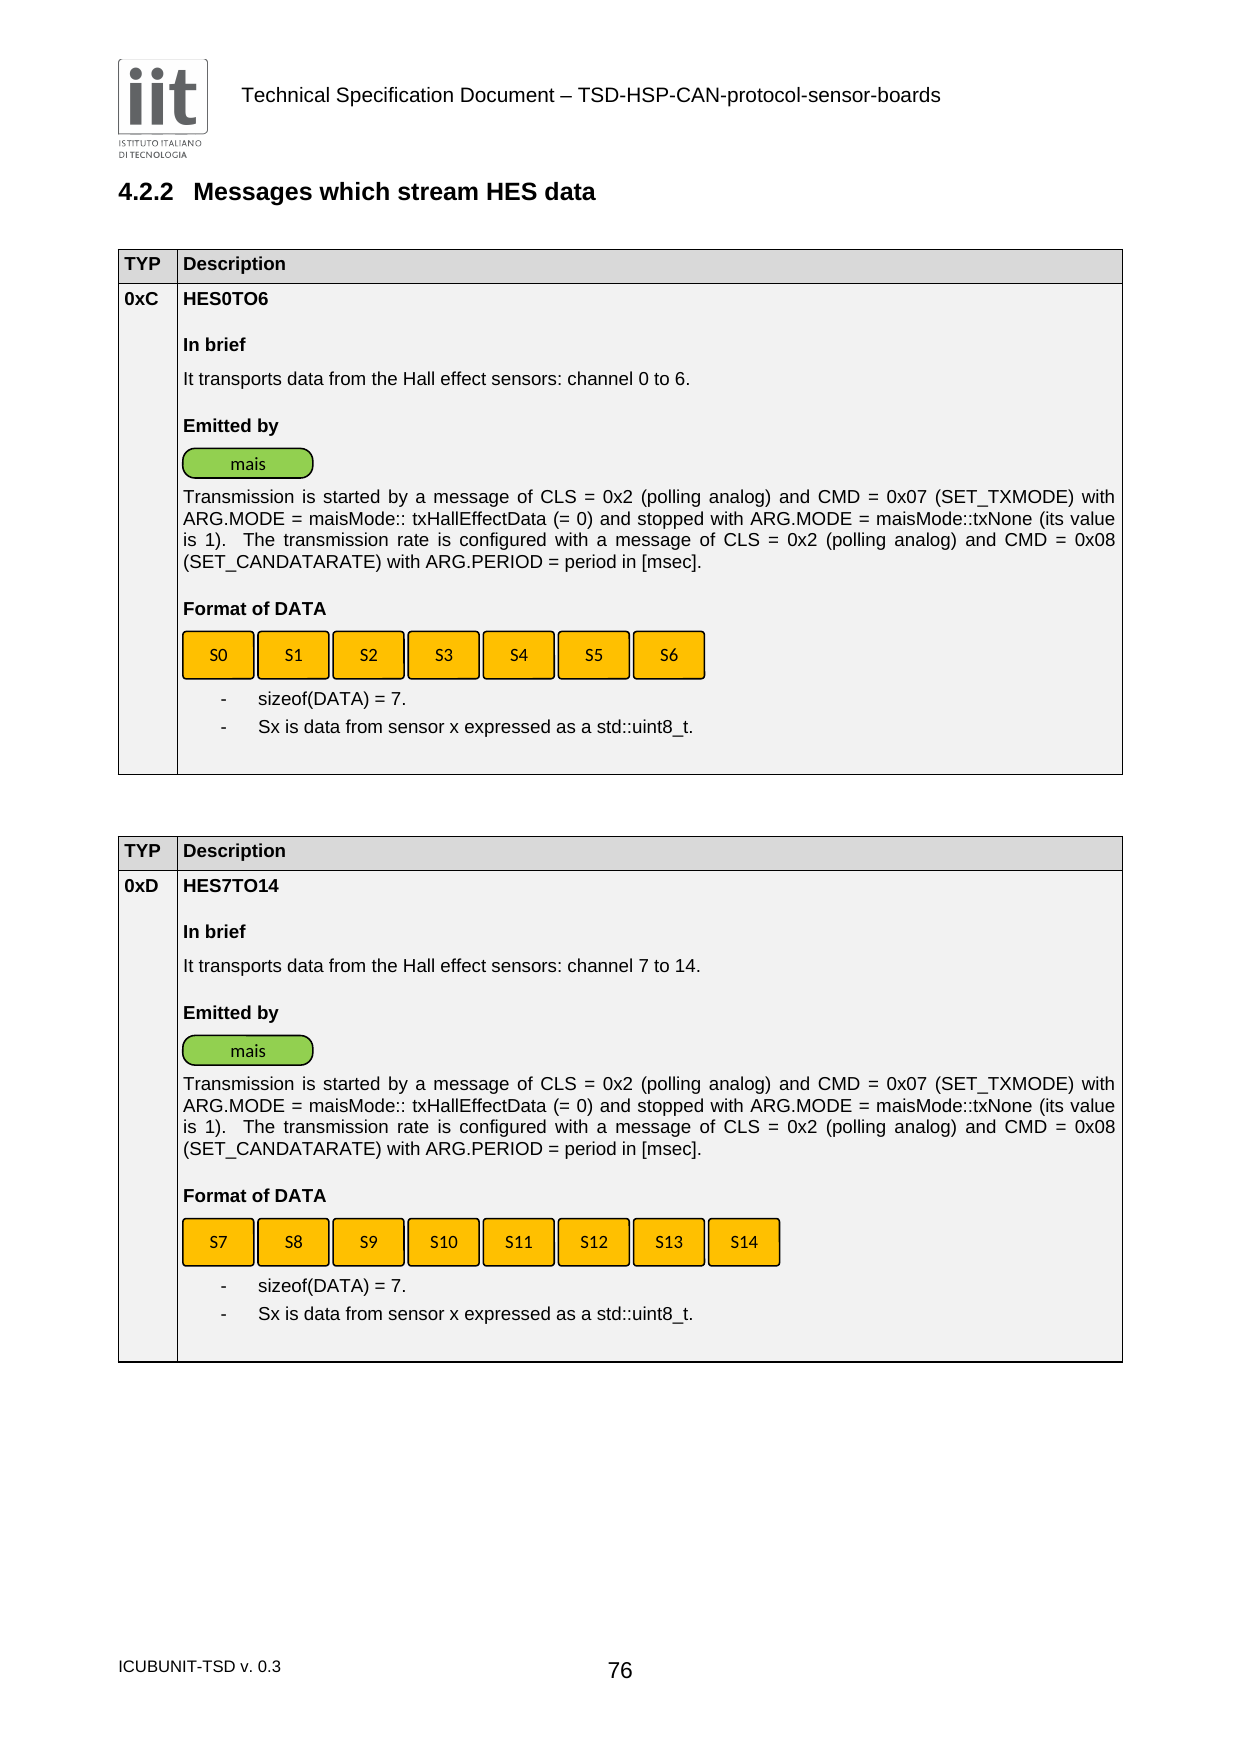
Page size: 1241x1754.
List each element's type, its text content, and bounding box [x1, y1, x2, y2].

table_cell HES7TO14 In brief It transports data from the Hall effect sensors: channel 7 to 14. Emitted by Transmission is started by a message of CLS = 0x2 (polling analog) and CMD = 0x07 (SET_TXMODE) with ARG.MODE = maisMode:: txHallEffectData (= 0) and stopped with ARG.MODE = maisMode::txNone (its value is 1). The transmission rate is configured with a message of CLS = 0x2 (polling analog) and CMD = 0x08 (SET_CANDATARATE) with ARG.PERIOD = period in [msec]. Format of DATA sizeof(DATA) = 7. Sx is data from sensor x expressed as a std::uint8_t. [178, 871, 1122, 1361]
table_header Description [178, 837, 1122, 870]
picture [118, 59, 208, 158]
table_header TYP [119, 837, 177, 870]
table_cell HES0TO6 In brief It transports data from the Hall effect sensors: channel 0 to 6. Emitted by Transmission is started by a message of CLS = 0x2 (polling analog) and CMD = 0x07 (SET_TXMODE) with ARG.MODE = maisMode:: txHallEffectData (= 0) and stopped with ARG.MODE = maisMode::txNone (its value is 1). The transmission rate is configured with a message of CLS = 0x2 (polling analog) and CMD = 0x08 (SET_CANDATARATE) with ARG.PERIOD = period in [msec]. Format of DATA sizeof(DATA) = 7. Sx is data from sensor x expressed as a std::uint8_t. [178, 284, 1122, 774]
subtitle Messages which stream HES data [118, 177, 1122, 206]
table_header TYP [119, 250, 177, 283]
table_header Description [178, 250, 1122, 283]
table_cell 0xC [119, 284, 177, 774]
table_cell 0xD [119, 871, 177, 1361]
